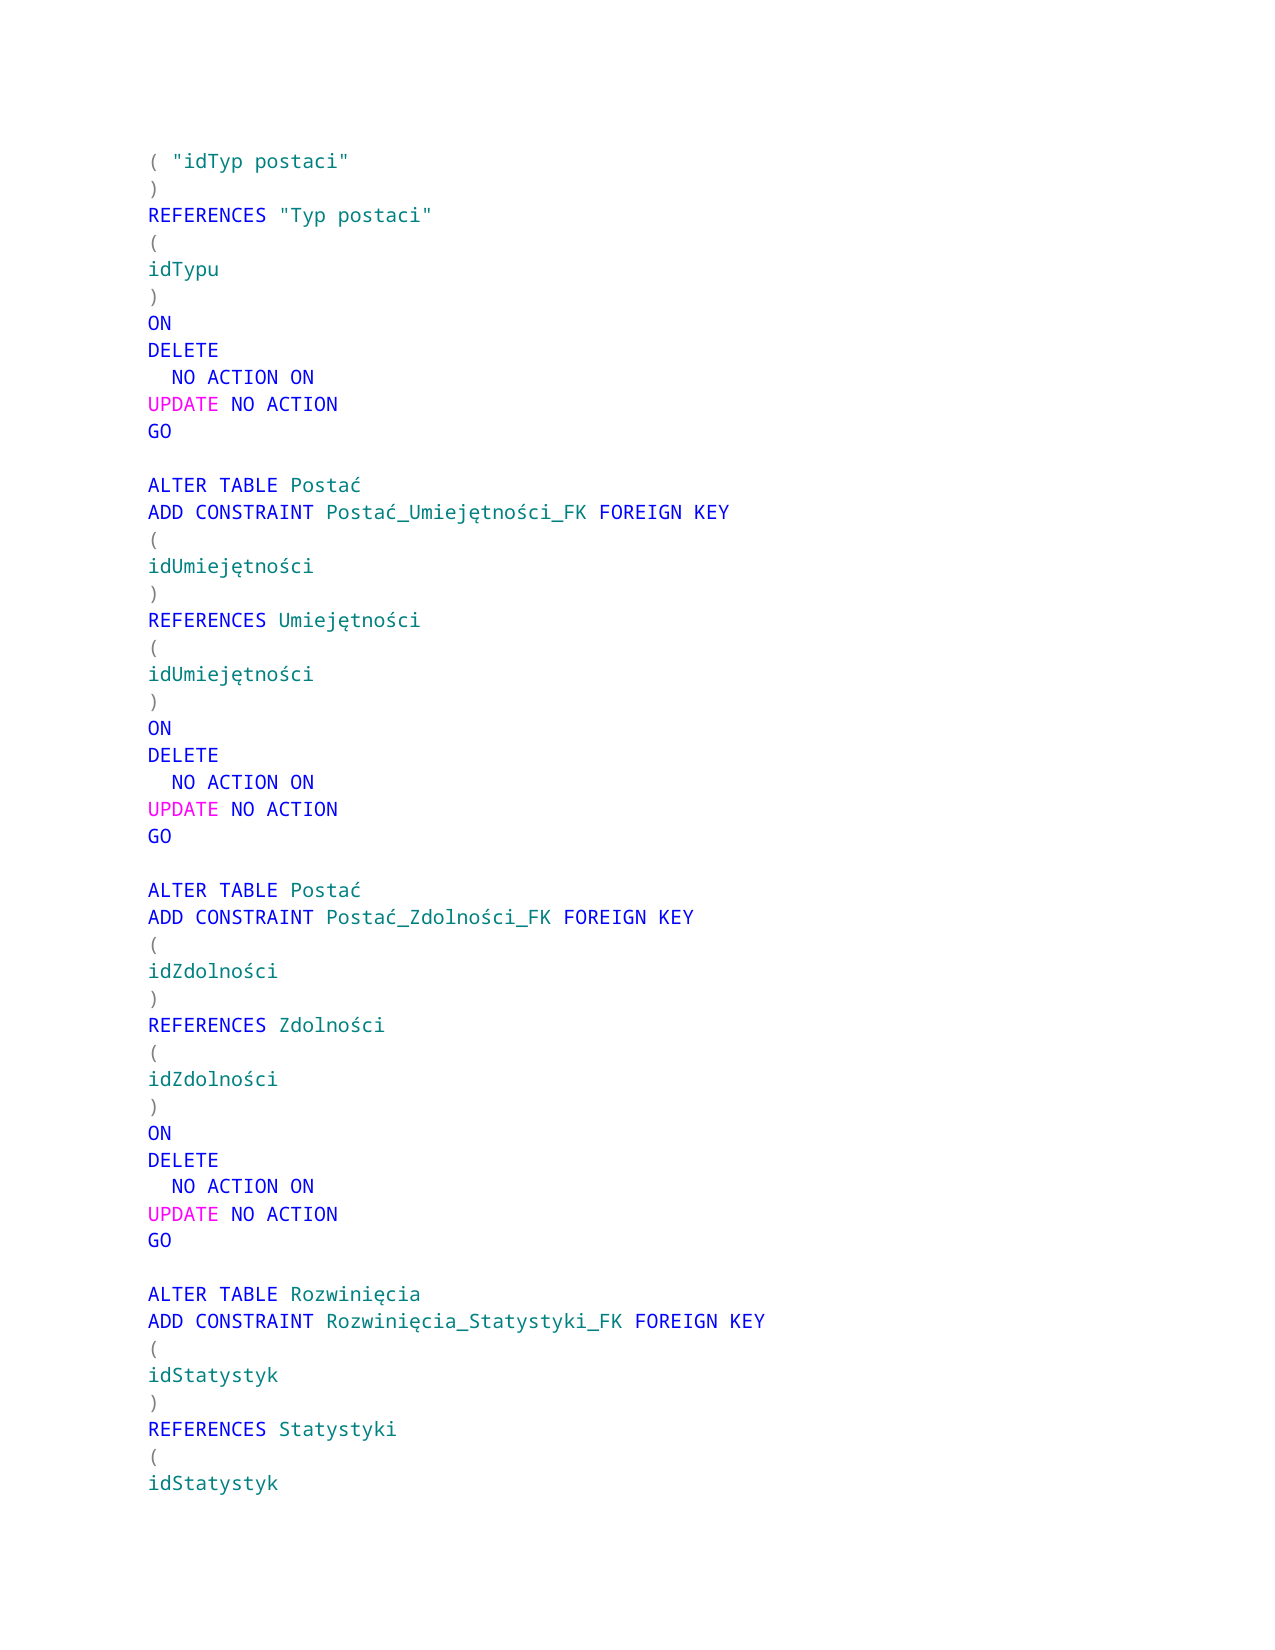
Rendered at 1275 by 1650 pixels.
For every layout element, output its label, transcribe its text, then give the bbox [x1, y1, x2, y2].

text idStatystyk [148, 1469, 1127, 1497]
text ) [148, 687, 1127, 714]
text REFERENCES Statystyki [148, 1416, 1127, 1443]
text ) [148, 1389, 1127, 1416]
text GO [148, 1227, 1127, 1254]
text idStatystyk [148, 1362, 1127, 1389]
text ( [148, 1443, 1127, 1469]
text ADD CONSTRAINT Postać_Zdolności_FK FOREIGN KEY [148, 903, 1127, 930]
text ( [148, 228, 1127, 256]
text REFERENCES "Typ postaci" [148, 202, 1127, 228]
text idUmiejętności [148, 552, 1127, 579]
text ON [148, 309, 1127, 336]
text ( [148, 633, 1127, 660]
text ) [148, 579, 1127, 606]
text DELETE [148, 741, 1127, 768]
text REFERENCES Zdolności [148, 1011, 1127, 1038]
text ) [148, 174, 1127, 202]
text GO [148, 417, 1127, 444]
text ( [148, 525, 1127, 552]
text idUmiejętności [148, 660, 1127, 687]
text ADD CONSTRAINT Rozwinięcia_Statystyki_FK FOREIGN KEY [148, 1308, 1127, 1335]
text DELETE [148, 336, 1127, 363]
text ALTER TABLE Postać [148, 876, 1127, 903]
text NO ACTION ON [148, 363, 1127, 390]
text NO ACTION ON [148, 1173, 1127, 1200]
text ADD CONSTRAINT Postać_Umiejętności_FK FOREIGN KEY [148, 498, 1127, 525]
text NO ACTION ON [148, 768, 1127, 795]
text idTypu [148, 256, 1127, 282]
text ALTER TABLE Rozwinięcia [148, 1281, 1127, 1308]
text REFERENCES Umiejętności [148, 606, 1127, 633]
text UPDATE NO ACTION [148, 390, 1127, 417]
text ) [148, 984, 1127, 1011]
text ON [148, 714, 1127, 741]
text ON [148, 1119, 1127, 1146]
text idZdolności [148, 1065, 1127, 1092]
text UPDATE NO ACTION [148, 1200, 1127, 1227]
text ( [148, 930, 1127, 957]
text ) [148, 282, 1127, 309]
text DELETE [148, 1146, 1127, 1173]
text UPDATE NO ACTION [148, 795, 1127, 822]
text idZdolności [148, 957, 1127, 984]
text ( "idTyp postaci" [148, 148, 1127, 174]
text ( [148, 1038, 1127, 1065]
text ALTER TABLE Postać [148, 471, 1127, 498]
text ) [148, 1092, 1127, 1119]
text GO [148, 822, 1127, 849]
text ( [148, 1335, 1127, 1362]
